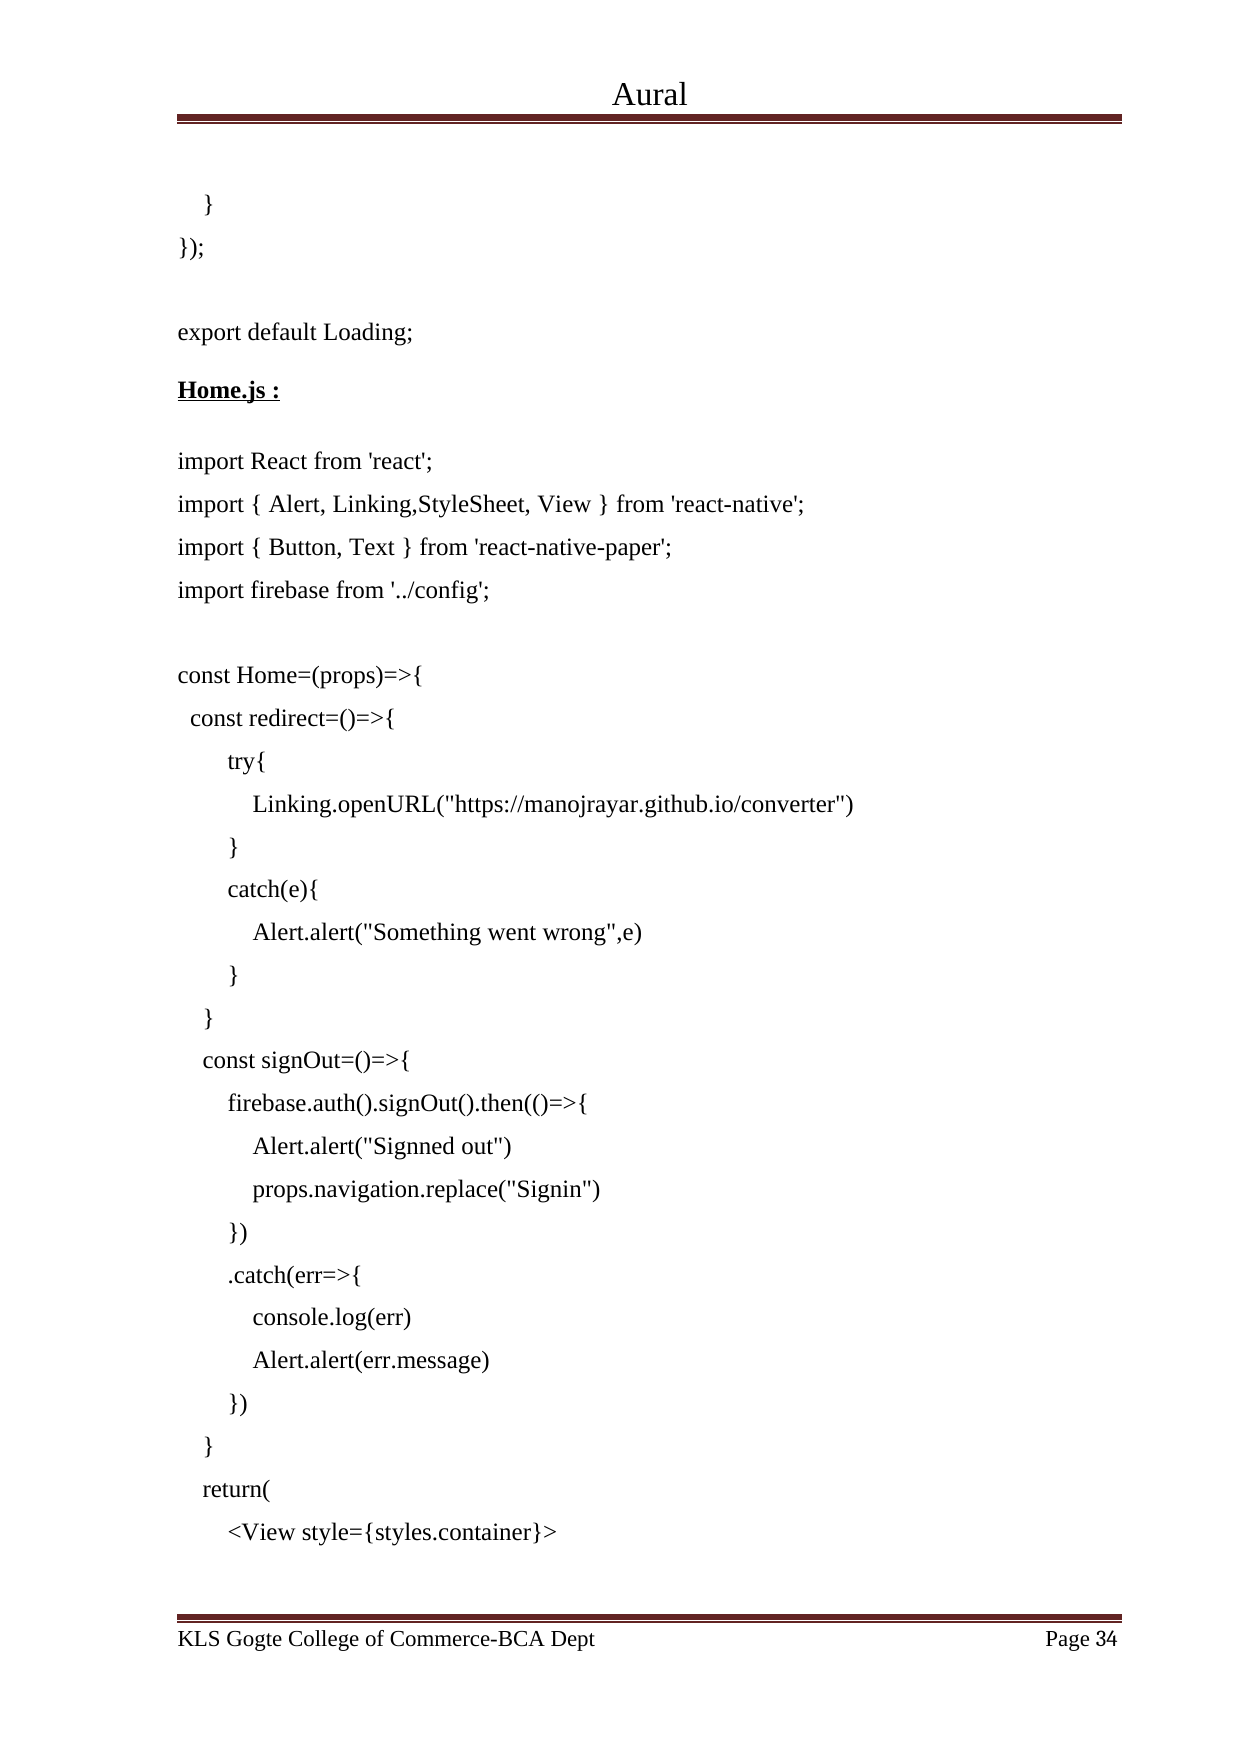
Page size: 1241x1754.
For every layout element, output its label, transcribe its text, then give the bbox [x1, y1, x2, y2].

text import firebase from '../config'; [177, 561, 1122, 603]
text Alert.alert("Signned out") [177, 1117, 1122, 1160]
text import { Button, Text } from 'react-native-paper'; [177, 518, 1122, 561]
text Alert.alert("Something went wrong",e) [177, 903, 1122, 946]
text console.log(err) [177, 1288, 1122, 1331]
text import React from 'react'; [177, 432, 1122, 475]
text const signOut=()=>{ [177, 1032, 1122, 1074]
text export default Loading; [177, 303, 1122, 346]
text .catch(err=>{ [177, 1246, 1122, 1288]
text props.navigation.replace("Signin") [177, 1160, 1122, 1203]
text Linking.openURL("https://manojrayar.github.io/converter") [177, 775, 1122, 817]
text return( [177, 1460, 1122, 1502]
text } [177, 817, 1122, 860]
text try{ [177, 732, 1122, 775]
text } [177, 989, 1122, 1032]
text const Home=(props)=>{ [177, 646, 1122, 689]
text import { Alert, Linking,StyleSheet, View } from 'react-native'; [177, 475, 1122, 518]
text }) [177, 1203, 1122, 1246]
text }); [177, 217, 1122, 260]
text } [177, 175, 1122, 217]
text } [177, 1417, 1122, 1460]
text const redirect=()=>{ [177, 689, 1122, 732]
text firebase.auth().signOut().then(()=>{ [177, 1074, 1122, 1117]
text catch(e){ [177, 860, 1122, 903]
text <View style={styles.container}> [177, 1502, 1122, 1545]
text Alert.alert(err.message) [177, 1331, 1122, 1374]
text }) [177, 1374, 1122, 1417]
text Home.js : [177, 375, 1122, 403]
text } [177, 946, 1122, 989]
